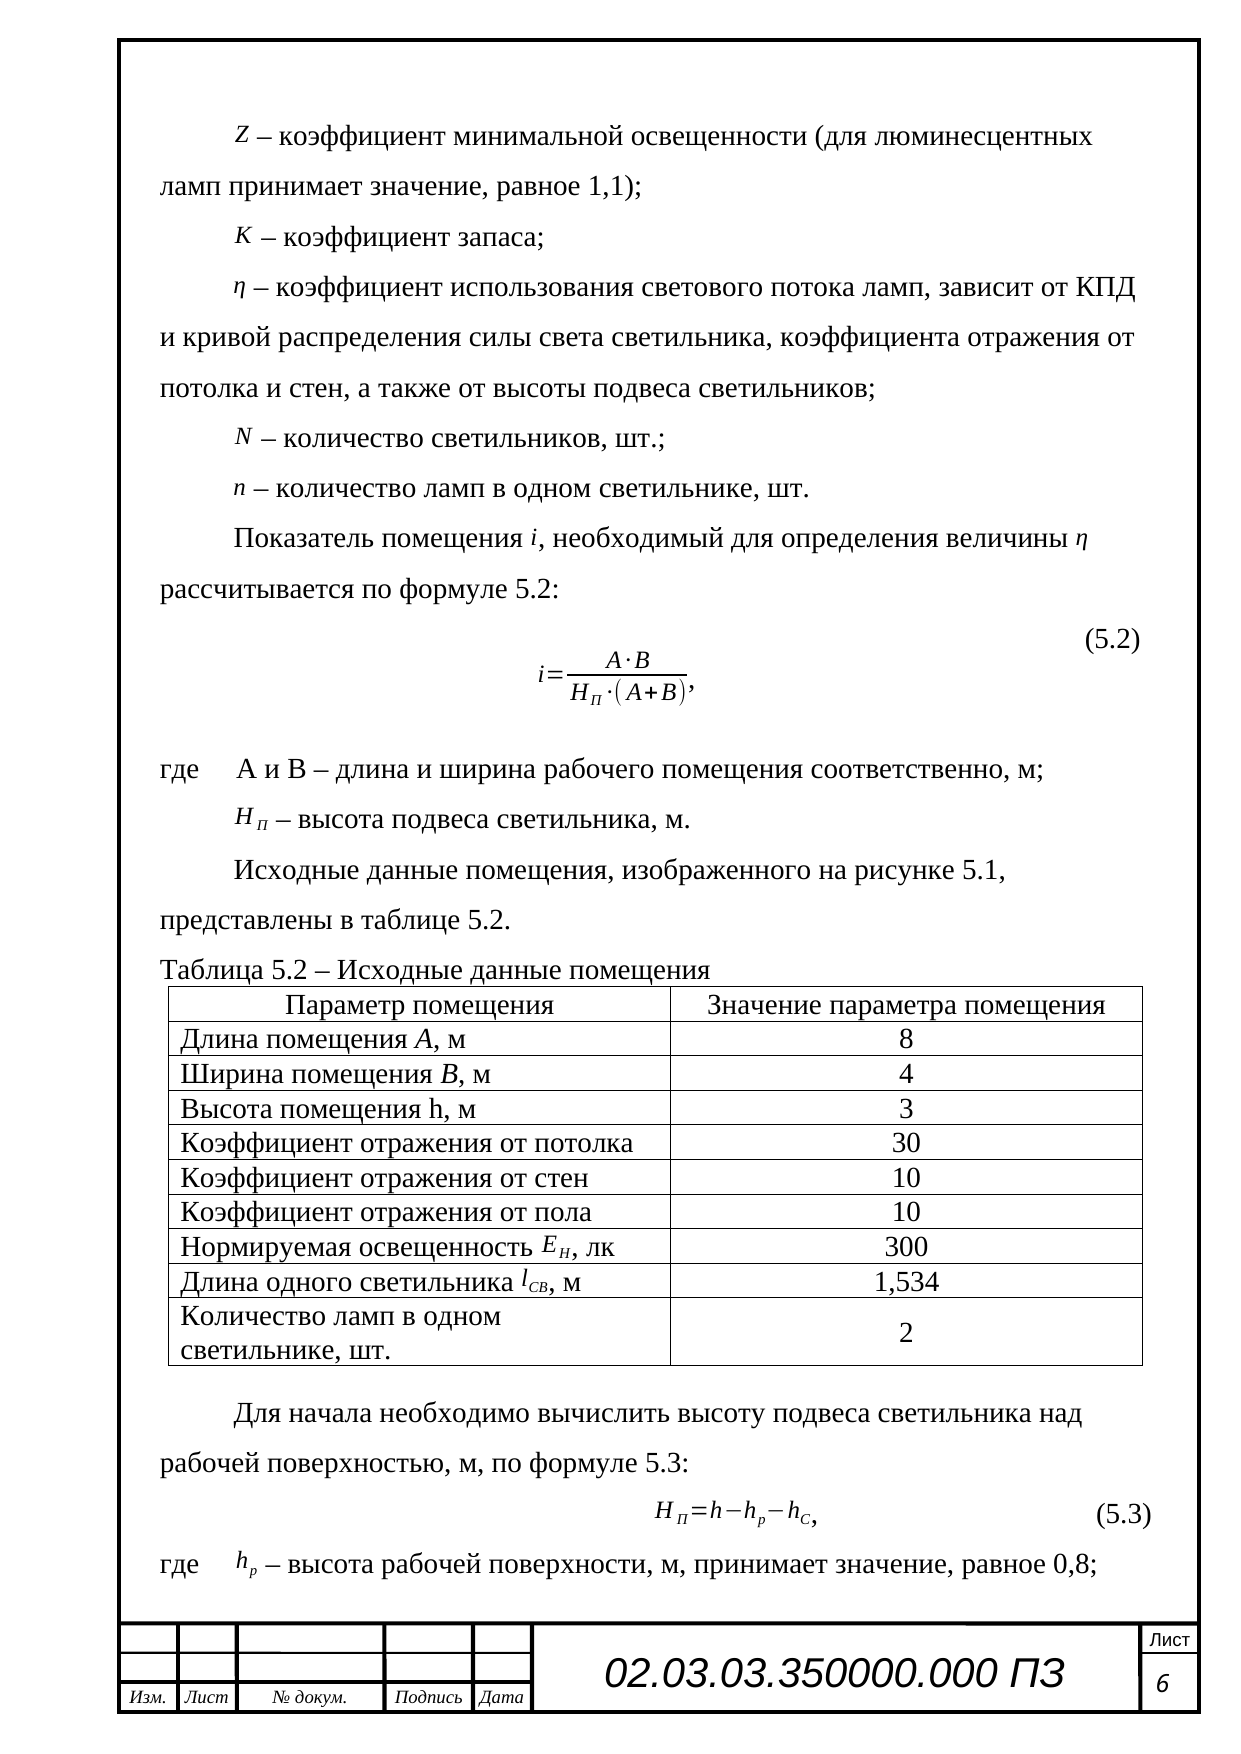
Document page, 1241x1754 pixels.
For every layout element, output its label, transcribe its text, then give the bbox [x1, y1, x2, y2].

table_cell Высота помещения h, м [169, 1091, 670, 1124]
table_cell Длина помещения А, м [169, 1022, 670, 1055]
table_cell Нормируемая освещенность , лк [169, 1229, 670, 1263]
table_cell Количество ламп в одном светильнике, шт. [169, 1298, 670, 1365]
text Таблица 5.2 – Исходные данные помещения [159, 952, 1152, 986]
table_cell 300 [671, 1229, 1142, 1263]
table_cell 2 [671, 1298, 1142, 1365]
table_header , [160, 621, 999, 751]
text где A и B – длина и ширина рабочего помещения соответственно, м; [159, 751, 1152, 785]
table_cell Коэффициент отражения от стен [169, 1160, 670, 1193]
table_cell 10 [671, 1195, 1142, 1228]
text Исходные данные помещения, изображенного на рисунке 5.1, представлены в таблице 5.2. [159, 852, 1152, 936]
table_cell Коэффициент отражения от потолка [169, 1125, 670, 1159]
text – коэффициент использования светового потока ламп, зависит от КПД и кривой распределения силы света светильника, коэффициента отражения от потолка и стен, а также от высоты подвеса светильников; [159, 269, 1152, 403]
table_cell Ширина помещения В, м [169, 1056, 670, 1090]
table_cell Длина одного светильника , м [169, 1264, 670, 1297]
table_header Параметр помещения [169, 987, 670, 1021]
table_cell 10 [671, 1160, 1142, 1193]
text – высота подвеса светильника, м. [159, 801, 1152, 835]
table_cell Коэффициент отражения от пола [169, 1195, 670, 1228]
table_cell 8 [671, 1022, 1142, 1055]
table_cell 4 [671, 1056, 1142, 1090]
table_header (5.2) [999, 621, 1152, 751]
table_cell 30 [671, 1125, 1142, 1159]
text Для начала необходимо вычислить высоту подвеса светильника над рабочей поверхностью, м, по формуле 5.3: [159, 1395, 1152, 1479]
table_header Значение параметра помещения [671, 987, 1142, 1021]
text – коэффициент запаса; [159, 219, 1152, 252]
table_cell 1,534 [671, 1264, 1142, 1297]
text , (5.3) [159, 1496, 1152, 1529]
text где – высота рабочей поверхности, м, принимает значение, равное 0,8; [159, 1546, 1152, 1579]
text – коэффициент минимальной освещенности (для люминесцентных ламп принимает значение, равное 1,1); [159, 118, 1152, 202]
text – количество светильников, шт.; [159, 420, 1152, 453]
text – количество ламп в одном светильнике, шт. [159, 470, 1152, 504]
text Показатель помещения , необходимый для определения величины рассчитывается по формуле 5.2: [159, 521, 1152, 604]
table_cell 3 [671, 1091, 1142, 1124]
